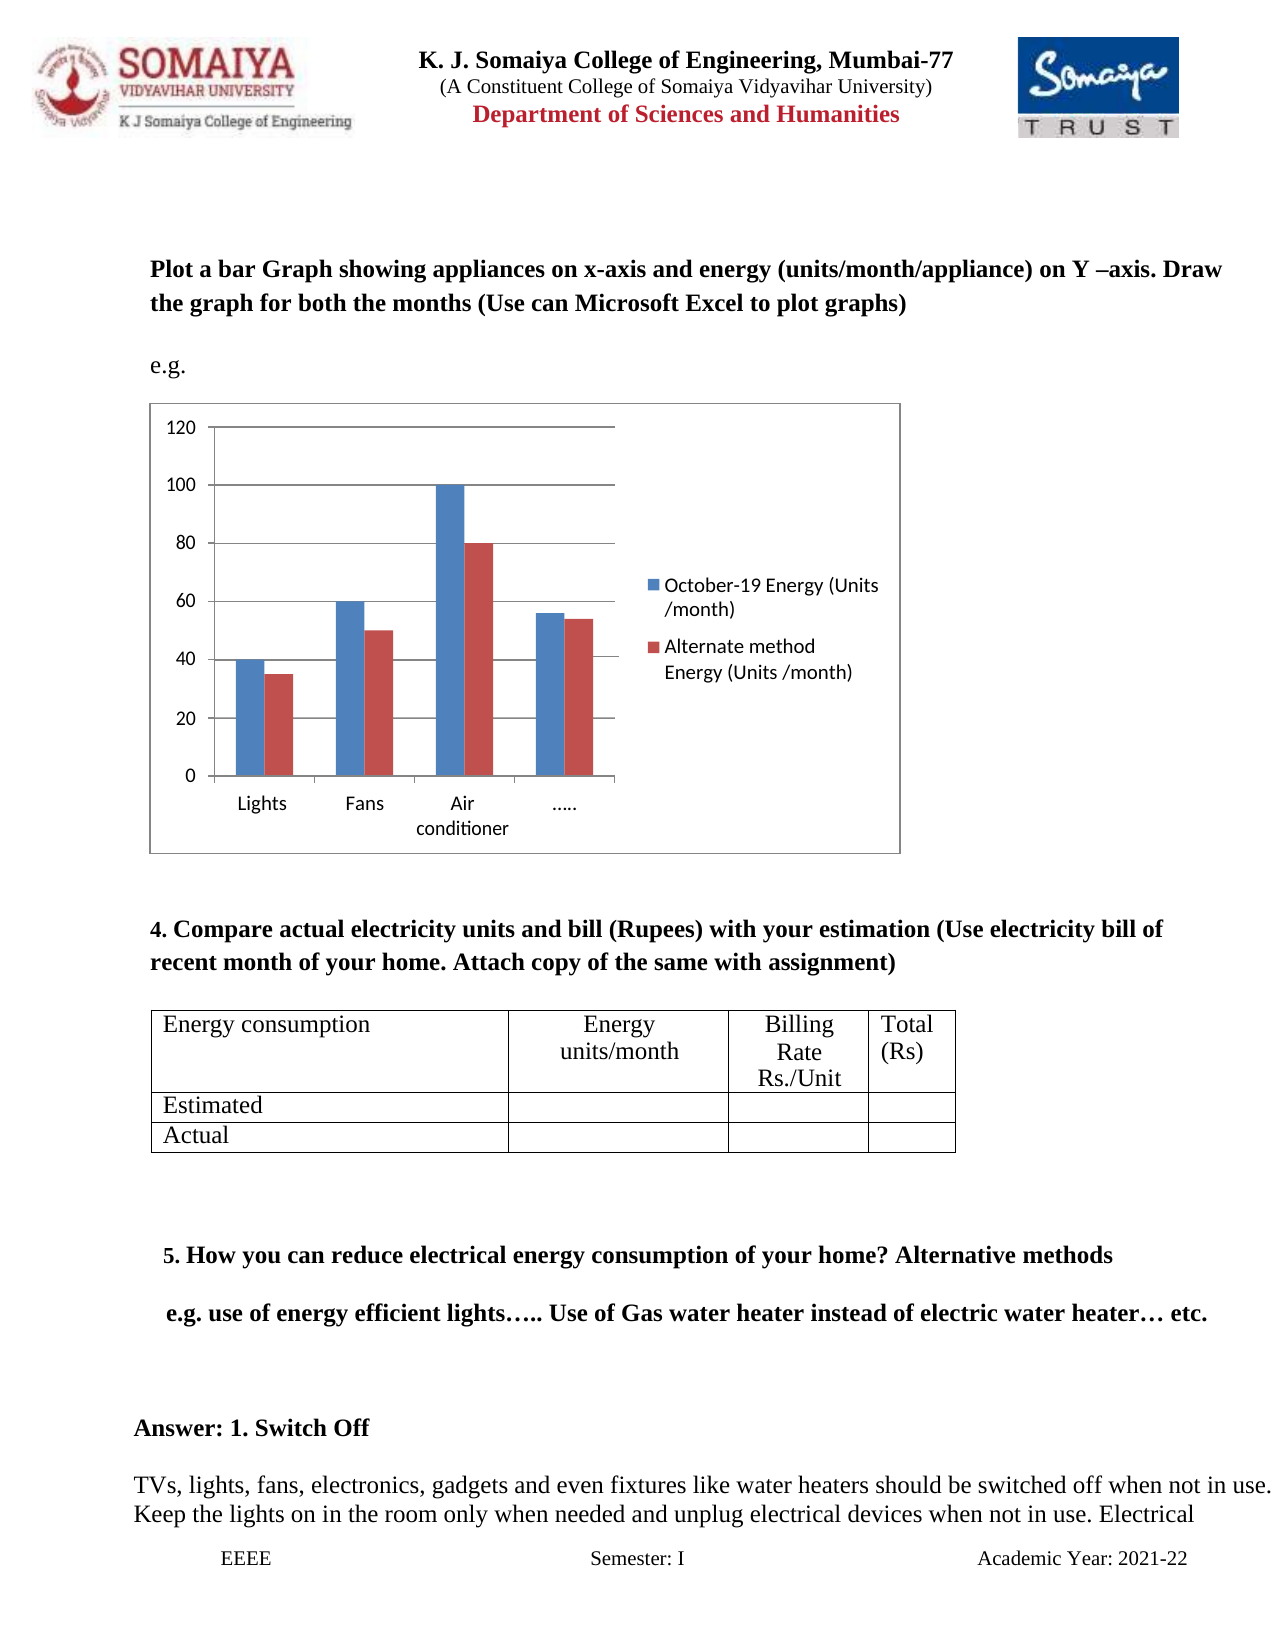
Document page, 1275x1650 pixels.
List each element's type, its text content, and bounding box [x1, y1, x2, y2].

table_cell [729, 1093, 868, 1122]
table_cell Estimated [152, 1093, 508, 1122]
text e.g. use of energy efficient lights….. Use of Gas water heater instead of electric water heater… etc. [166, 1298, 1275, 1327]
text Answer: 1. Switch Off [133, 1413, 1275, 1442]
table_cell [729, 1123, 868, 1152]
table_header Billing Rate Rs./Unit [729, 1011, 868, 1092]
picture [1017, 37, 1179, 138]
list How you can reduce electrical energy consumption of your home? Alternative methods [163, 1240, 1275, 1268]
picture [31, 37, 356, 138]
table_cell [509, 1123, 728, 1152]
table_header Total (Rs) [869, 1011, 955, 1092]
table_header Energy consumption [152, 1011, 508, 1092]
table_cell [869, 1123, 955, 1152]
table_header Energy units/month [509, 1011, 728, 1092]
text Plot a bar Graph showing appliances on x-axis and energy (units/month/appliance) on Y –axis. Draw the graph for both the months (Use can Microsoft Excel to plot graphs) [150, 254, 1256, 316]
table_cell [509, 1093, 728, 1122]
table_cell Actual [152, 1123, 508, 1152]
text e.g. [150, 350, 1275, 379]
table_cell [869, 1093, 955, 1122]
list Compare actual electricity units and bill (Rupees) with your estimation (Use electricity bill of recent month of your home. Attach copy of the same with assignment) [150, 914, 1234, 976]
